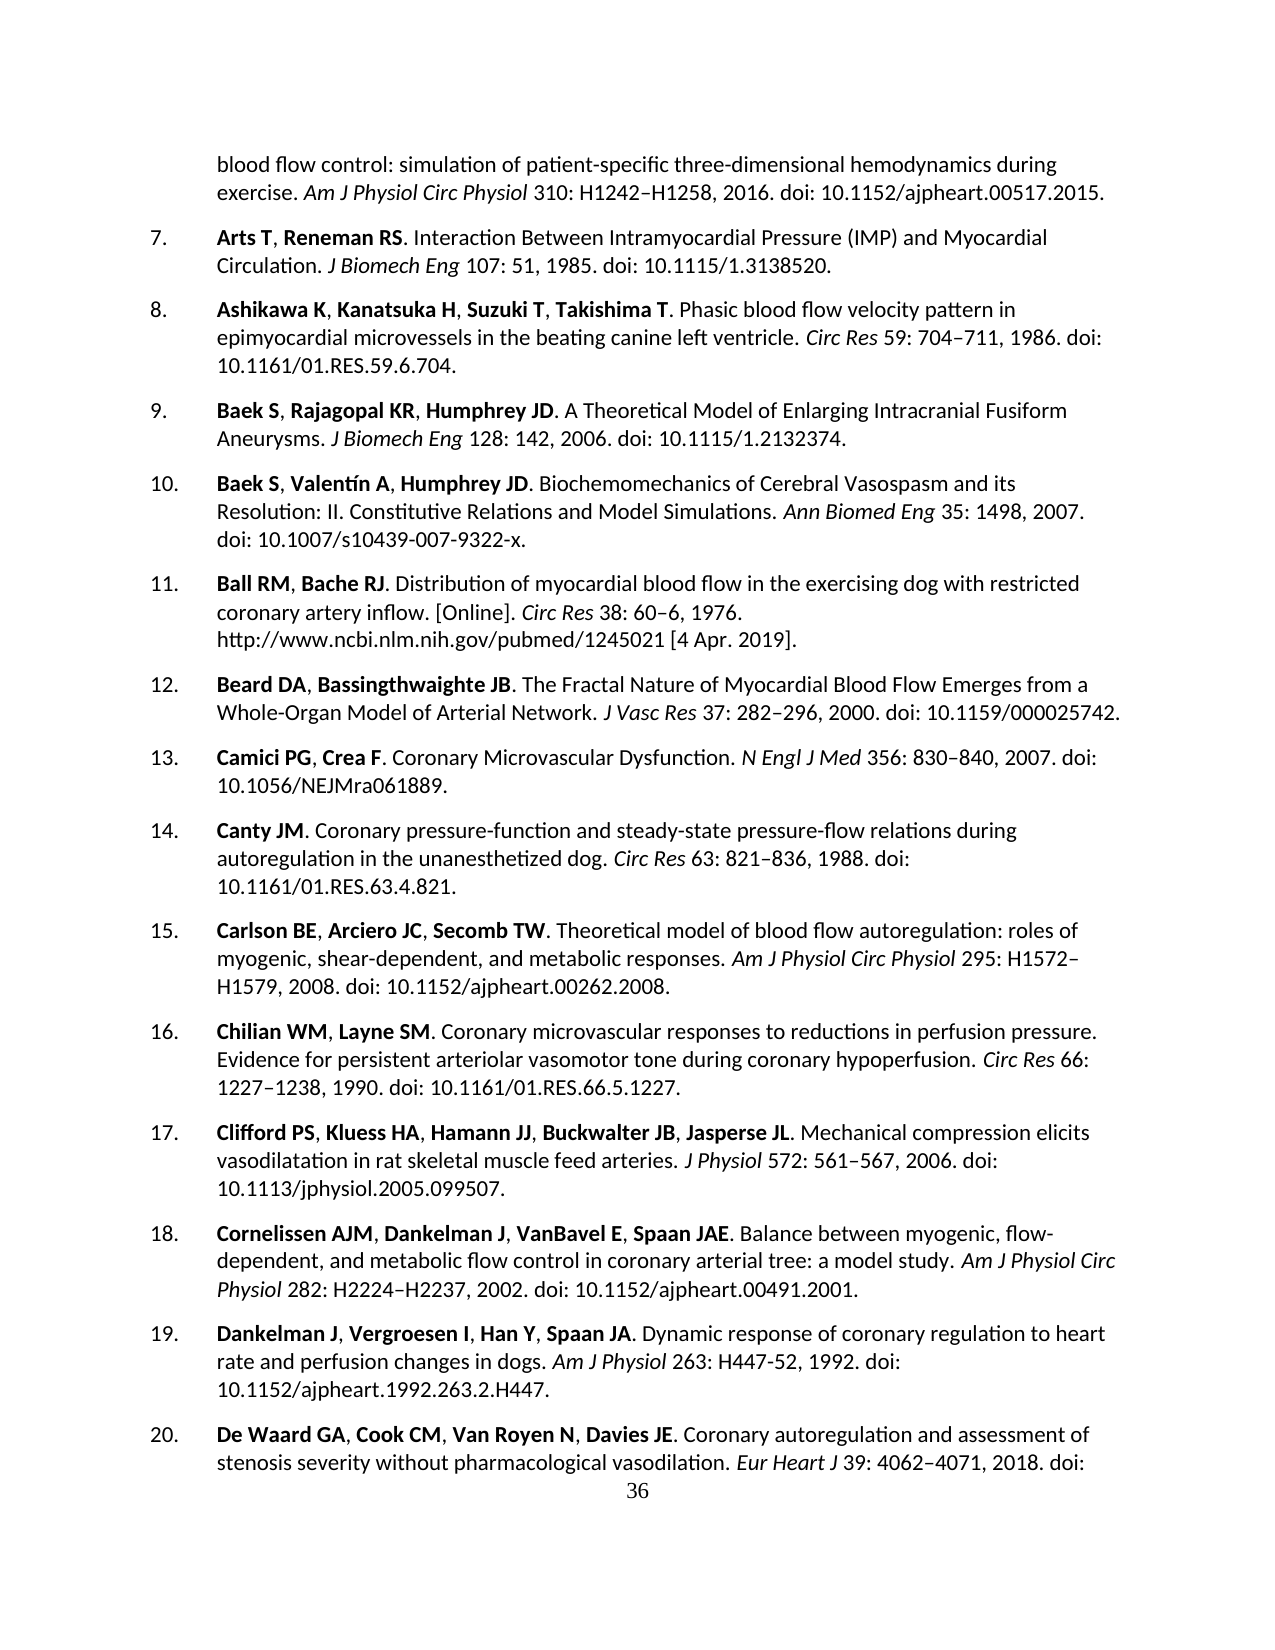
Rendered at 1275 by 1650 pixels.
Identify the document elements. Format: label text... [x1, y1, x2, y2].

text 15. Carlson BE, Arciero JC, Secomb TW. Theoretical model of blood flow autoregulation: roles of myogenic, shear-dependent, and metabolic responses. Am J Physiol Circ Physiol 295: H1572–H1579, 2008. doi: 10.1152/ajpheart.00262.2008. [150, 916, 1125, 1001]
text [150, 1420, 1125, 1476]
text 8. Ashikawa K, Kanatsuka H, Suzuki T, Takishima T. Phasic blood flow velocity pattern in epimyocardial microvessels in the beating canine left ventricle. Circ Res 59: 704–711, 1986. doi: 10.1161/01.RES.59.6.704. [150, 295, 1125, 379]
text 19. Dankelman J, Vergroesen I, Han Y, Spaan JA. Dynamic response of coronary regulation to heart rate and perfusion changes in dogs. Am J Physiol 263: H447-52, 1992. doi: 10.1152/ajpheart.1992.263.2.H447. [150, 1319, 1125, 1403]
text 12. Beard DA, Bassingthwaighte JB. The Fractal Nature of Myocardial Blood Flow Emerges from a Whole-Organ Model of Arterial Network. J Vasc Res 37: 282–296, 2000. doi: 10.1159/000025742. [150, 670, 1125, 726]
text 10. Baek S, Valentín A, Humphrey JD. Biochemomechanics of Cerebral Vasospasm and its Resolution: II. Constitutive Relations and Model Simulations. Ann Biomed Eng 35: 1498, 2007. doi: 10.1007/s10439-007-9322-x. [150, 469, 1125, 553]
text 14. Canty JM. Coronary pressure-function and steady-state pressure-flow relations during autoregulation in the unanesthetized dog. Circ Res 63: 821–836, 1988. doi: 10.1161/01.RES.63.4.821. [150, 816, 1125, 900]
text 17. Clifford PS, Kluess HA, Hamann JJ, Buckwalter JB, Jasperse JL. Mechanical compression elicits vasodilatation in rat skeletal muscle feed arteries. J Physiol 572: 561–567, 2006. doi: 10.1113/jphysiol.2005.099507. [150, 1118, 1125, 1202]
text 7. Arts T, Reneman RS. Interaction Between Intramyocardial Pressure (IMP) and Myocardial Circulation. J Biomech Eng 107: 51, 1985. doi: 10.1115/1.3138520. [150, 223, 1125, 279]
text 11. Ball RM, Bache RJ. Distribution of myocardial blood flow in the exercising dog with restricted coronary artery inflow. [Online]. Circ Res 38: 60–6, 1976. http://www.ncbi.nlm.nih.gov/pubmed/1245021 [4 Apr. 2019]. [150, 569, 1125, 654]
text 16. Chilian WM, Layne SM. Coronary microvascular responses to reductions in perfusion pressure. Evidence for persistent arteriolar vasomotor tone during coronary hypoperfusion. Circ Res 66: 1227–1238, 1990. doi: 10.1161/01.RES.66.5.1227. [150, 1017, 1125, 1101]
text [150, 150, 1125, 206]
text 9. Baek S, Rajagopal KR, Humphrey JD. A Theoretical Model of Enlarging Intracranial Fusiform Aneurysms. J Biomech Eng 128: 142, 2006. doi: 10.1115/1.2132374. [150, 396, 1125, 452]
text 18. Cornelissen AJM, Dankelman J, VanBavel E, Spaan JAE. Balance between myogenic, flow-dependent, and metabolic flow control in coronary arterial tree: a model study. Am J Physiol Circ Physiol 282: H2224–H2237, 2002. doi: 10.1152/ajpheart.00491.2001. [150, 1219, 1125, 1303]
text 13. Camici PG, Crea F. Coronary Microvascular Dysfunction. N Engl J Med 356: 830–840, 2007. doi: 10.1056/NEJMra061889. [150, 743, 1125, 799]
